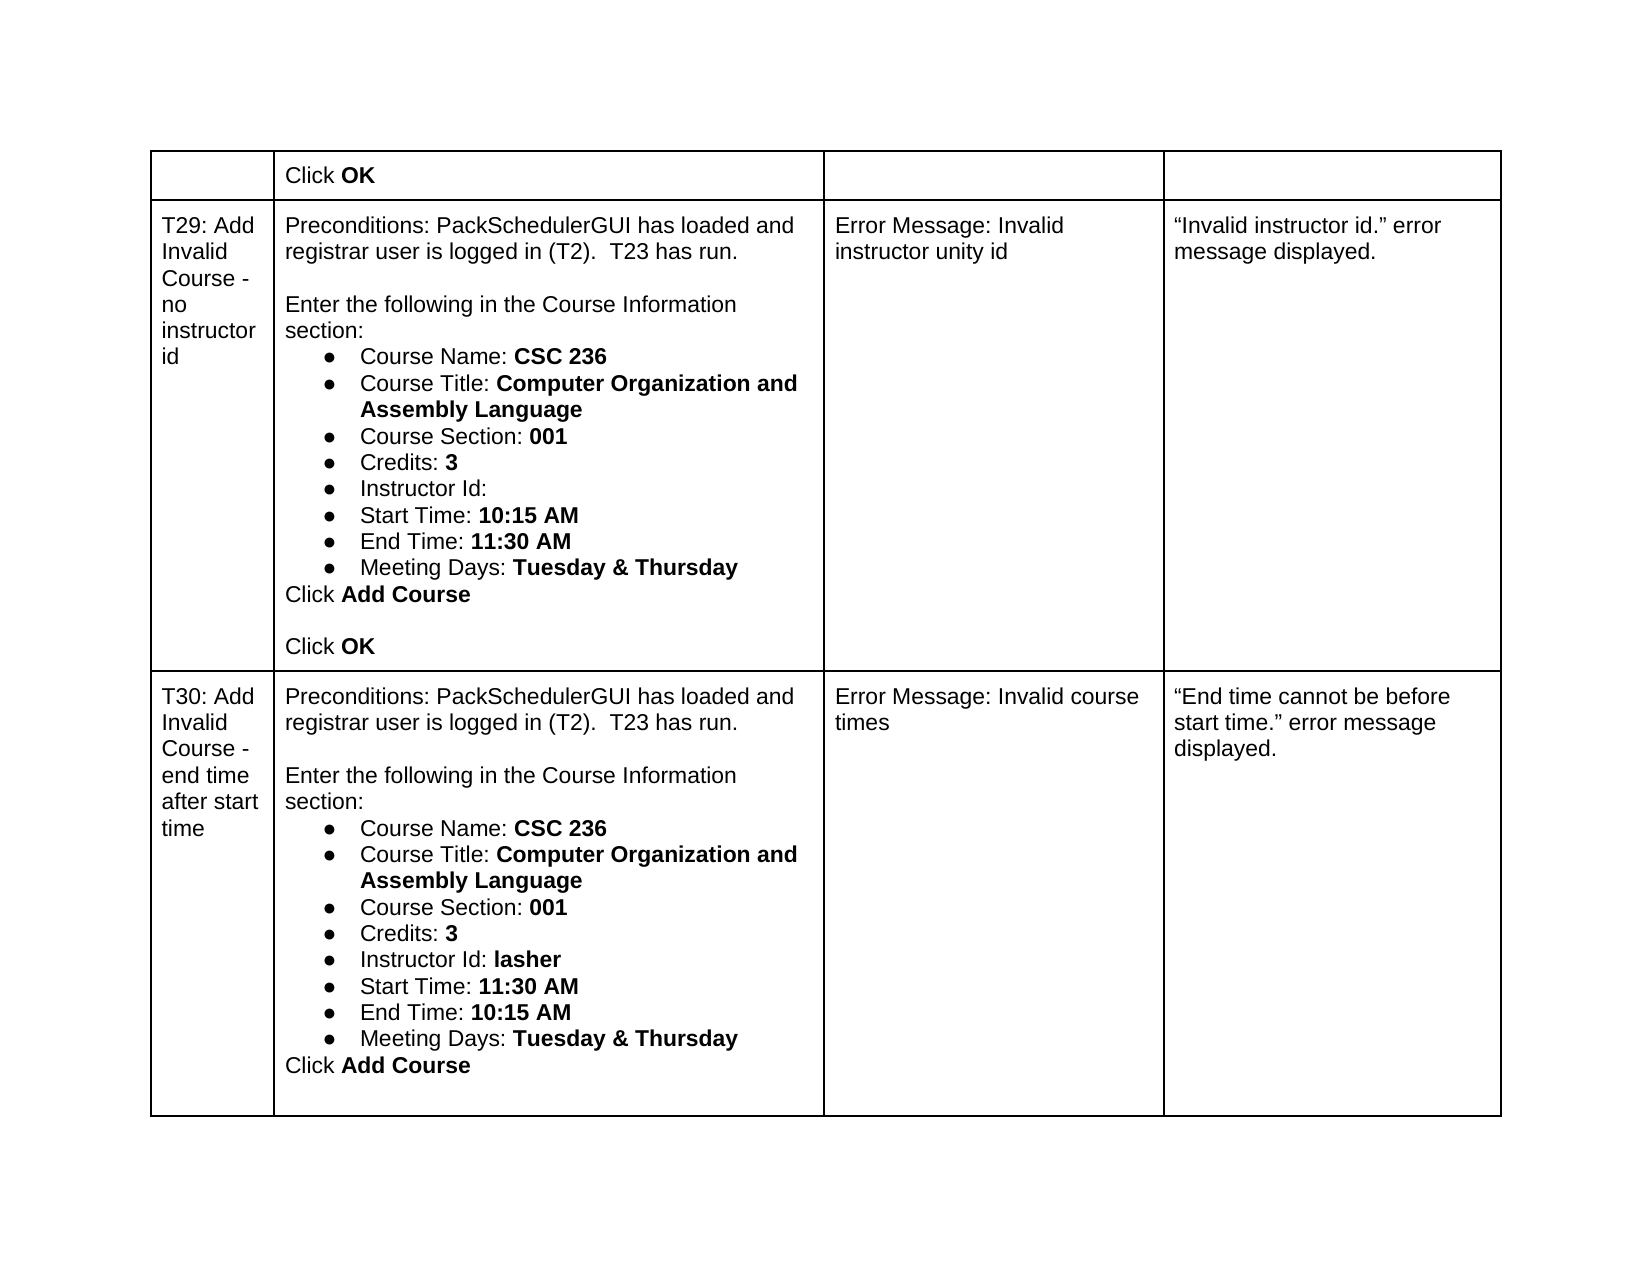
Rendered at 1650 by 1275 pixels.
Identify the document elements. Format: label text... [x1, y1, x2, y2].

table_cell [152, 152, 273, 199]
table_cell Error Message: Invalid instructor unity id [825, 201, 1163, 670]
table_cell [825, 152, 1163, 199]
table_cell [1165, 152, 1500, 199]
table_cell T29: Add Invalid Course - no instructor id [152, 201, 273, 670]
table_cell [275, 672, 823, 1115]
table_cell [825, 672, 1163, 1115]
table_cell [152, 672, 273, 1115]
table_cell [1165, 672, 1500, 1115]
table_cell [275, 152, 823, 199]
table_cell “Invalid instructor id.” error message displayed. [1165, 201, 1500, 670]
table_cell Preconditions: PackSchedulerGUI has loaded and registrar user is logged in (T2). T23 has run. Enter the following in the Course Information section: Course Name: CSC 236 Course Title: Computer Organization and Assembly Language Course Section: 001 Credits: 3 Instructor Id: Start Time: 10:15 AM End Time: 11:30 AM Meeting Days: Tuesday & Thursday Click Add Course Click OK [275, 201, 823, 670]
